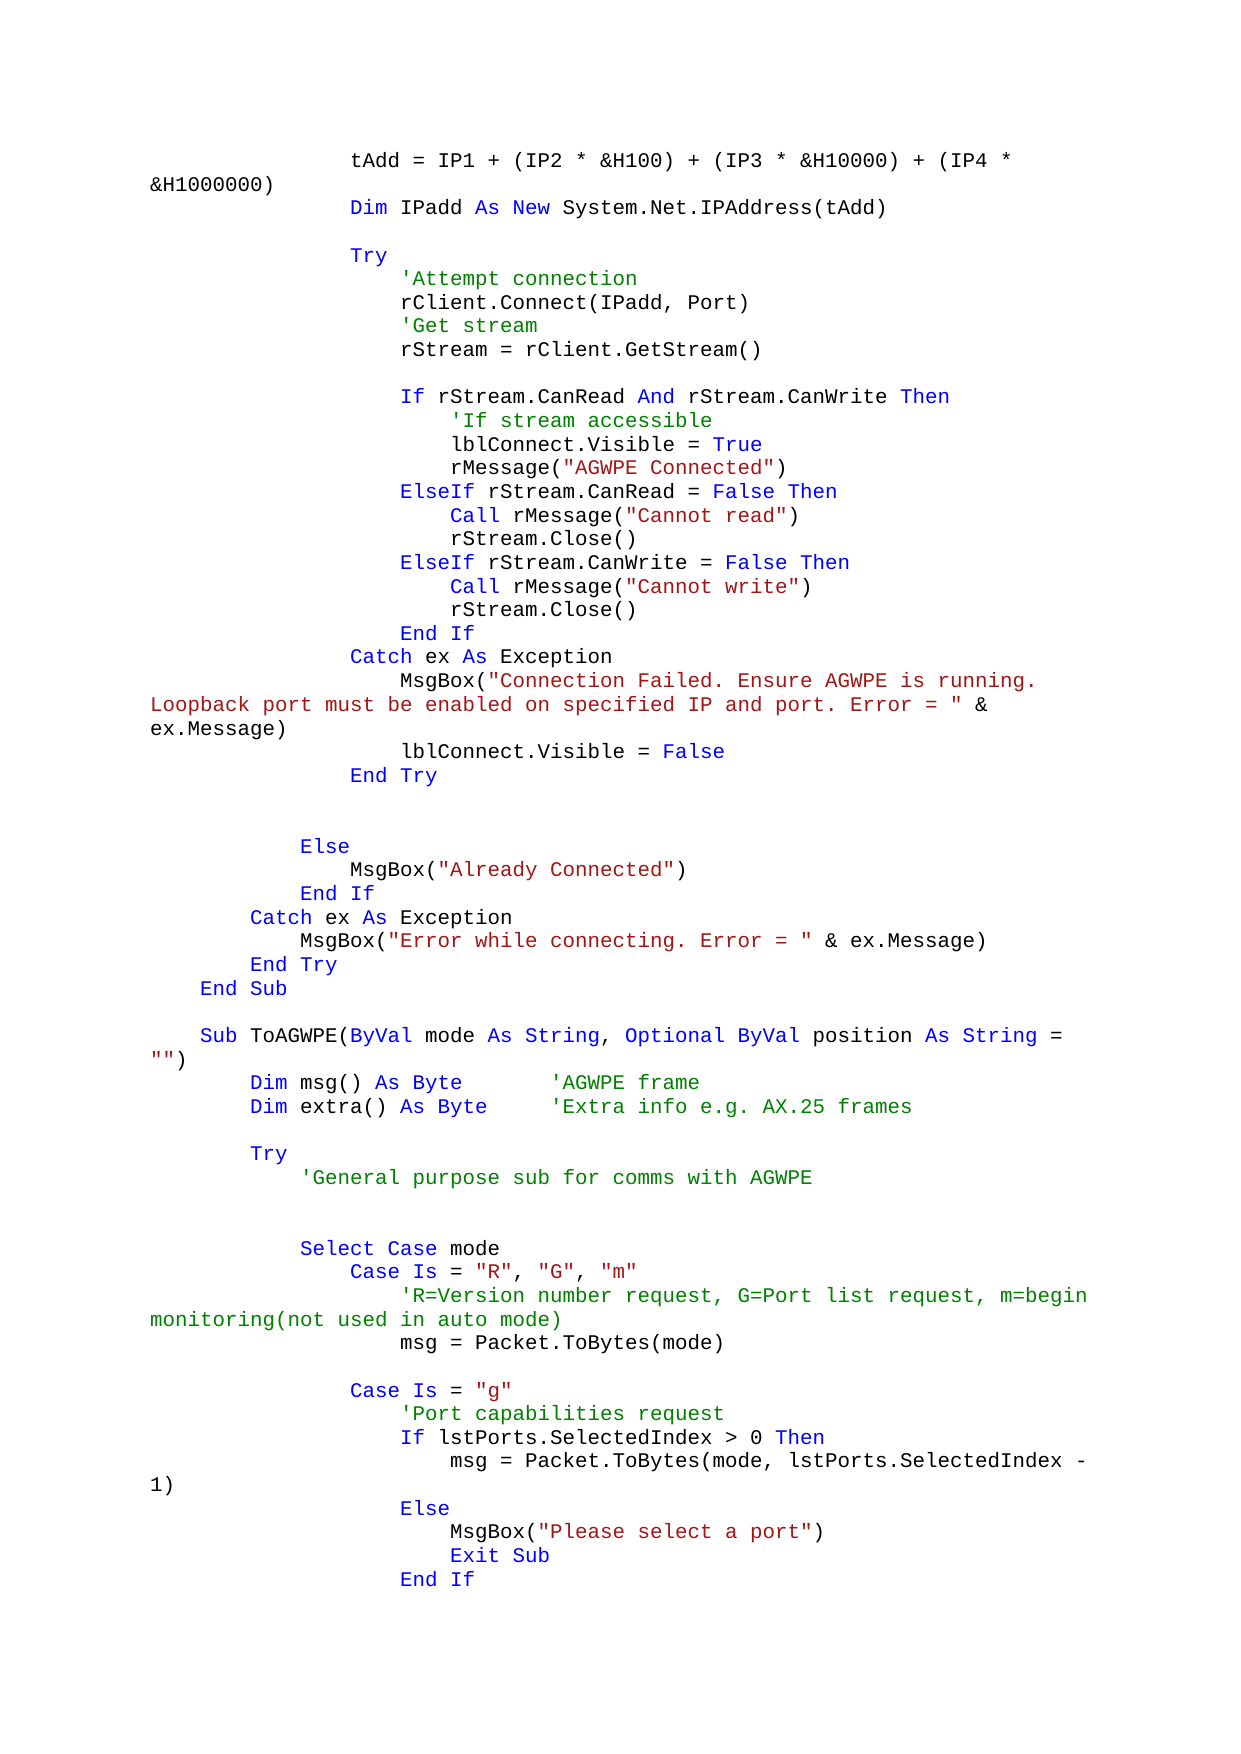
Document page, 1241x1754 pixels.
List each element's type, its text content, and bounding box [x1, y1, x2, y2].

text If rStream.CanRead And rStream.CanWrite Then [150, 386, 1090, 410]
text 'Attempt connection [150, 268, 1090, 292]
text lblConnect.Visible = True [150, 434, 1090, 457]
text End If [150, 623, 1090, 647]
text 'Get stream [150, 316, 1090, 339]
text If lstPorts.SelectedIndex > 0 Then [150, 1427, 1090, 1451]
text Dim msg() As Byte 'AGWPE frame [150, 1072, 1090, 1096]
text End If [150, 1569, 1090, 1592]
text ElseIf rStream.CanRead = False Then [150, 481, 1090, 505]
text Case Is = "g" [150, 1379, 1090, 1403]
text rStream.Close() [150, 528, 1090, 552]
text Dim extra() As Byte 'Extra info e.g. AX.25 frames [150, 1096, 1090, 1119]
text msg = Packet.ToBytes(mode) [150, 1332, 1090, 1356]
text Dim IPadd As New System.Net.IPAddress(tAdd) [150, 197, 1090, 221]
text Else [150, 836, 1090, 859]
text MsgBox("Error while connecting. Error = " & ex.Message) [150, 930, 1090, 954]
text Try [150, 244, 1090, 268]
text rMessage("AGWPE Connected") [150, 457, 1090, 481]
text 'Port capabilities request [150, 1403, 1090, 1427]
text Else [150, 1498, 1090, 1521]
text Call rMessage("Cannot write") [150, 576, 1090, 599]
text Try [150, 1143, 1090, 1167]
text Exit Sub [150, 1545, 1090, 1569]
text Catch ex As Exception [150, 907, 1090, 930]
text Select Case mode [150, 1238, 1090, 1261]
text rStream.Close() [150, 599, 1090, 623]
text End Sub [150, 978, 1090, 1001]
text MsgBox("Please select a port") [150, 1521, 1090, 1545]
text Catch ex As Exception [150, 647, 1090, 670]
text rClient.Connect(IPadd, Port) [150, 292, 1090, 316]
text End If [150, 883, 1090, 907]
text rStream = rClient.GetStream() [150, 339, 1090, 363]
text Sub ToAGWPE(ByVal mode As String, Optional ByVal position As String = "") [150, 1025, 1090, 1072]
text 'General purpose sub for comms with AGWPE [150, 1167, 1090, 1190]
text End Try [150, 765, 1090, 788]
text MsgBox("Connection Failed. Ensure AGWPE is running. Loopback port must be enabled on specified IP and port. Error = " & ex.Message) [150, 670, 1090, 741]
text Call rMessage("Cannot read") [150, 505, 1090, 528]
text msg = Packet.ToBytes(mode, lstPorts.SelectedIndex - 1) [150, 1451, 1090, 1498]
text Case Is = "R", "G", "m" [150, 1261, 1090, 1285]
text ElseIf rStream.CanWrite = False Then [150, 552, 1090, 576]
text End Try [150, 954, 1090, 978]
text 'R=Version number request, G=Port list request, m=begin monitoring(not used in auto mode) [150, 1285, 1090, 1332]
text tAdd = IP1 + (IP2 * &H100) + (IP3 * &H10000) + (IP4 * &H1000000) [150, 150, 1090, 197]
text 'If stream accessible [150, 410, 1090, 434]
text MsgBox("Already Connected") [150, 859, 1090, 883]
text lblConnect.Visible = False [150, 741, 1090, 765]
